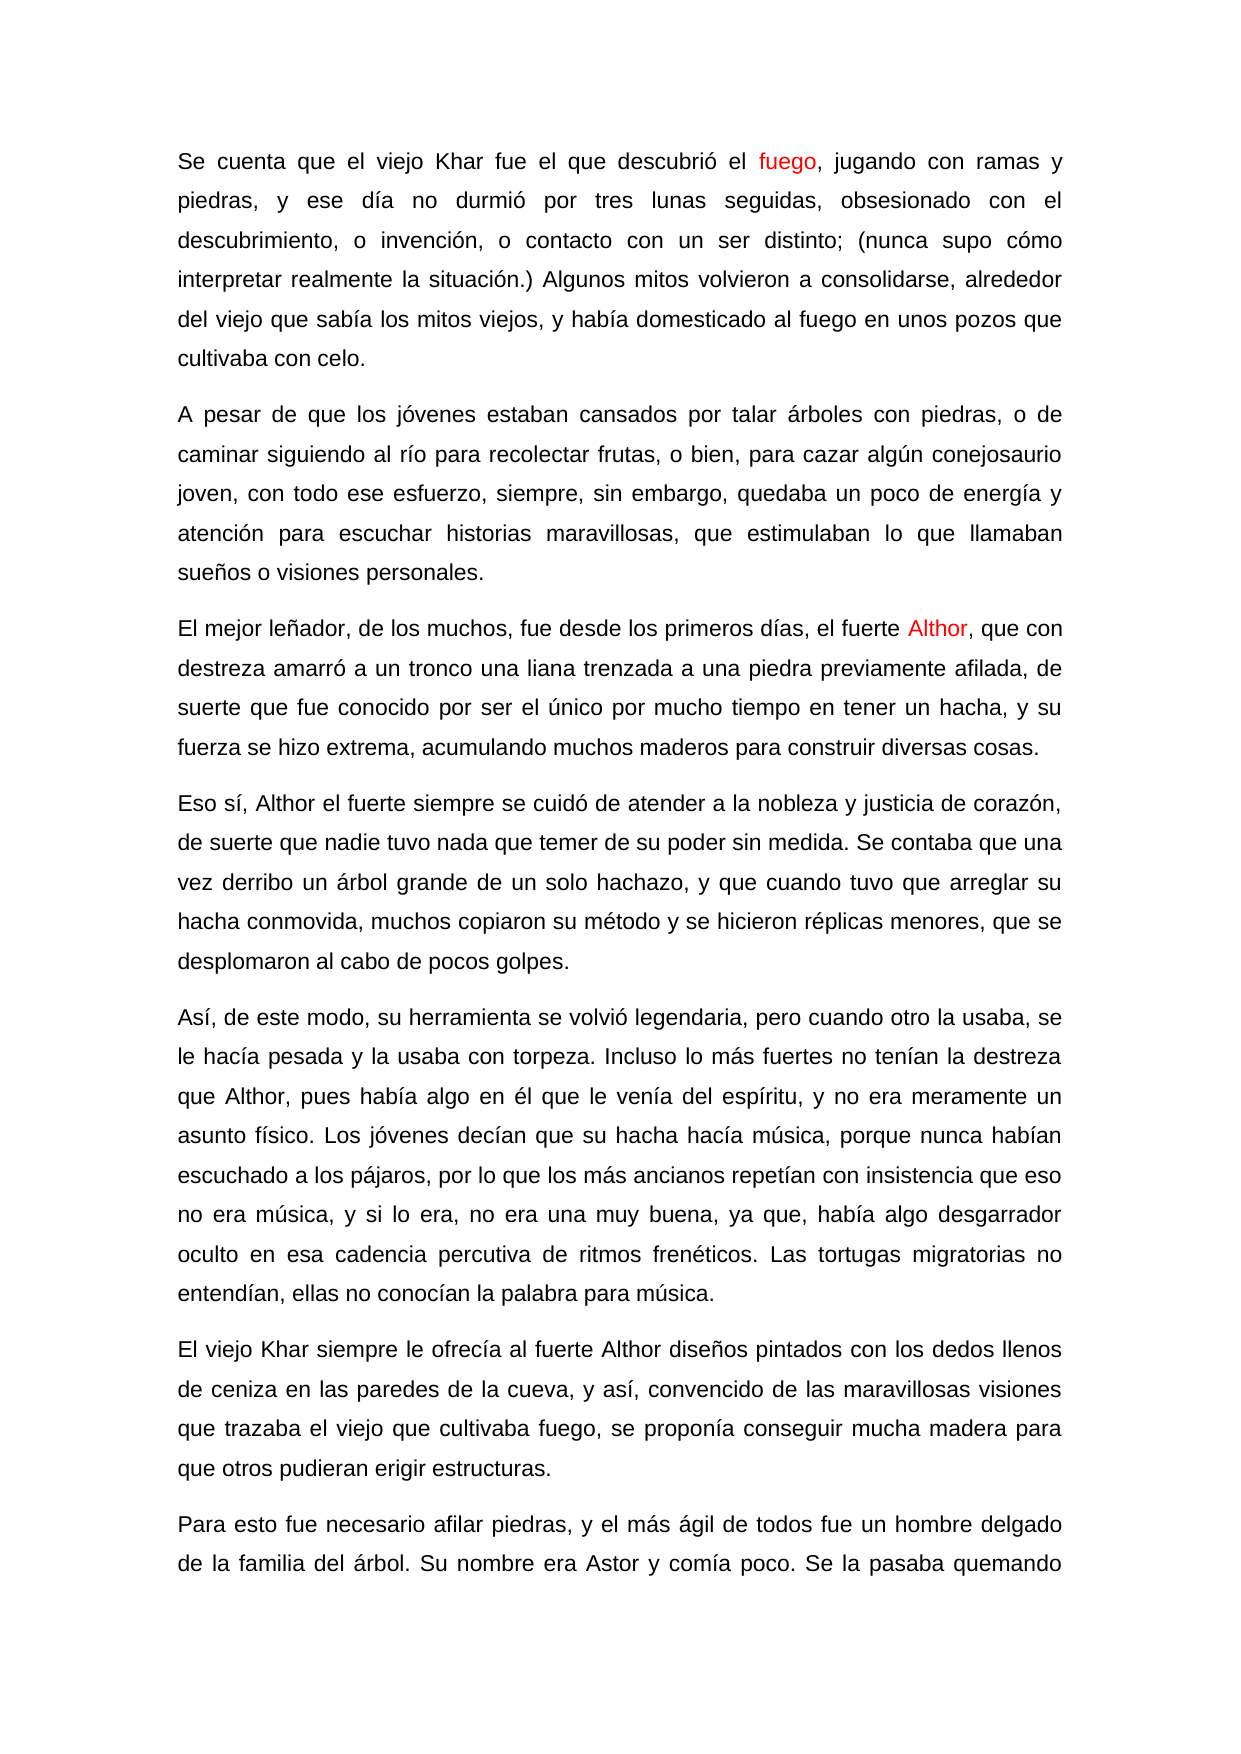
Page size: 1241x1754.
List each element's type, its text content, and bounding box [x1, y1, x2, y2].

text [177, 1511, 1063, 1577]
text El mejor leñador, de los muchos, fue desde los primeros días, el fuerte Althor, que con destreza amarró a un tronco una liana trenzada a una piedra previamente afilada, de suerte que fue conocido por ser el único por mucho tiempo en tener un hacha, y su fuerza se hizo extrema, acumulando muchos maderos para construir diversas cosas. [177, 615, 1063, 760]
text A pesar de que los jóvenes estaban cansados por talar árboles con piedras, o de caminar siguiendo al río para recolectar frutas, o bien, para cazar algún conejosaurio joven, con todo ese esfuerzo, siempre, sin embargo, quedaba un poco de energía y atención para escuchar historias maravillosas, que estimulaban lo que llamaban sueños o visiones personales. [177, 401, 1063, 585]
text Eso sí, Althor el fuerte siempre se cuidó de atender a la nobleza y justicia de corazón, de suerte que nadie tuvo nada que temer de su poder sin medida. Se contaba que una vez derribo un árbol grande de un solo hachazo, y que cuando tuvo que arreglar su hacha conmovida, muchos copiaron su método y se hicieron réplicas menores, que se desplomaron al cabo de pocos golpes. [177, 790, 1063, 974]
text Se cuenta que el viejo Khar fue el que descubrió el fuego, jugando con ramas y piedras, y ese día no durmió por tres lunas seguidas, obsesionado con el descubrimiento, o invención, o contacto con un ser distinto; (nunca supo cómo interpretar realmente la situación.) Algunos mitos volvieron a consolidarse, alrededor del viejo que sabía los mitos viejos, y había domesticado al fuego en unos pozos que cultivaba con celo. [177, 148, 1063, 371]
text Así, de este modo, su herramienta se volvió legendaria, pero cuando otro la usaba, se le hacía pesada y la usaba con torpeza. Incluso lo más fuertes no tenían la destreza que Althor, pues había algo en él que le venía del espíritu, y no era meramente un asunto físico. Los jóvenes decían que su hacha hacía música, porque nunca habían escuchado a los pájaros, por lo que los más ancianos repetían con insistencia que eso no era música, y si lo era, no era una muy buena, ya que, había algo desgarrador oculto en esa cadencia percutiva de ritmos frenéticos. Las tortugas migratorias no entendían, ellas no conocían la palabra para música. [177, 1004, 1063, 1307]
text El viejo Khar siempre le ofrecía al fuerte Althor diseños pintados con los dedos llenos de ceniza en las paredes de la cueva, y así, convencido de las maravillosas visiones que trazaba el viejo que cultivaba fuego, se proponía conseguir mucha madera para que otros pudieran erigir estructuras. [177, 1336, 1063, 1481]
